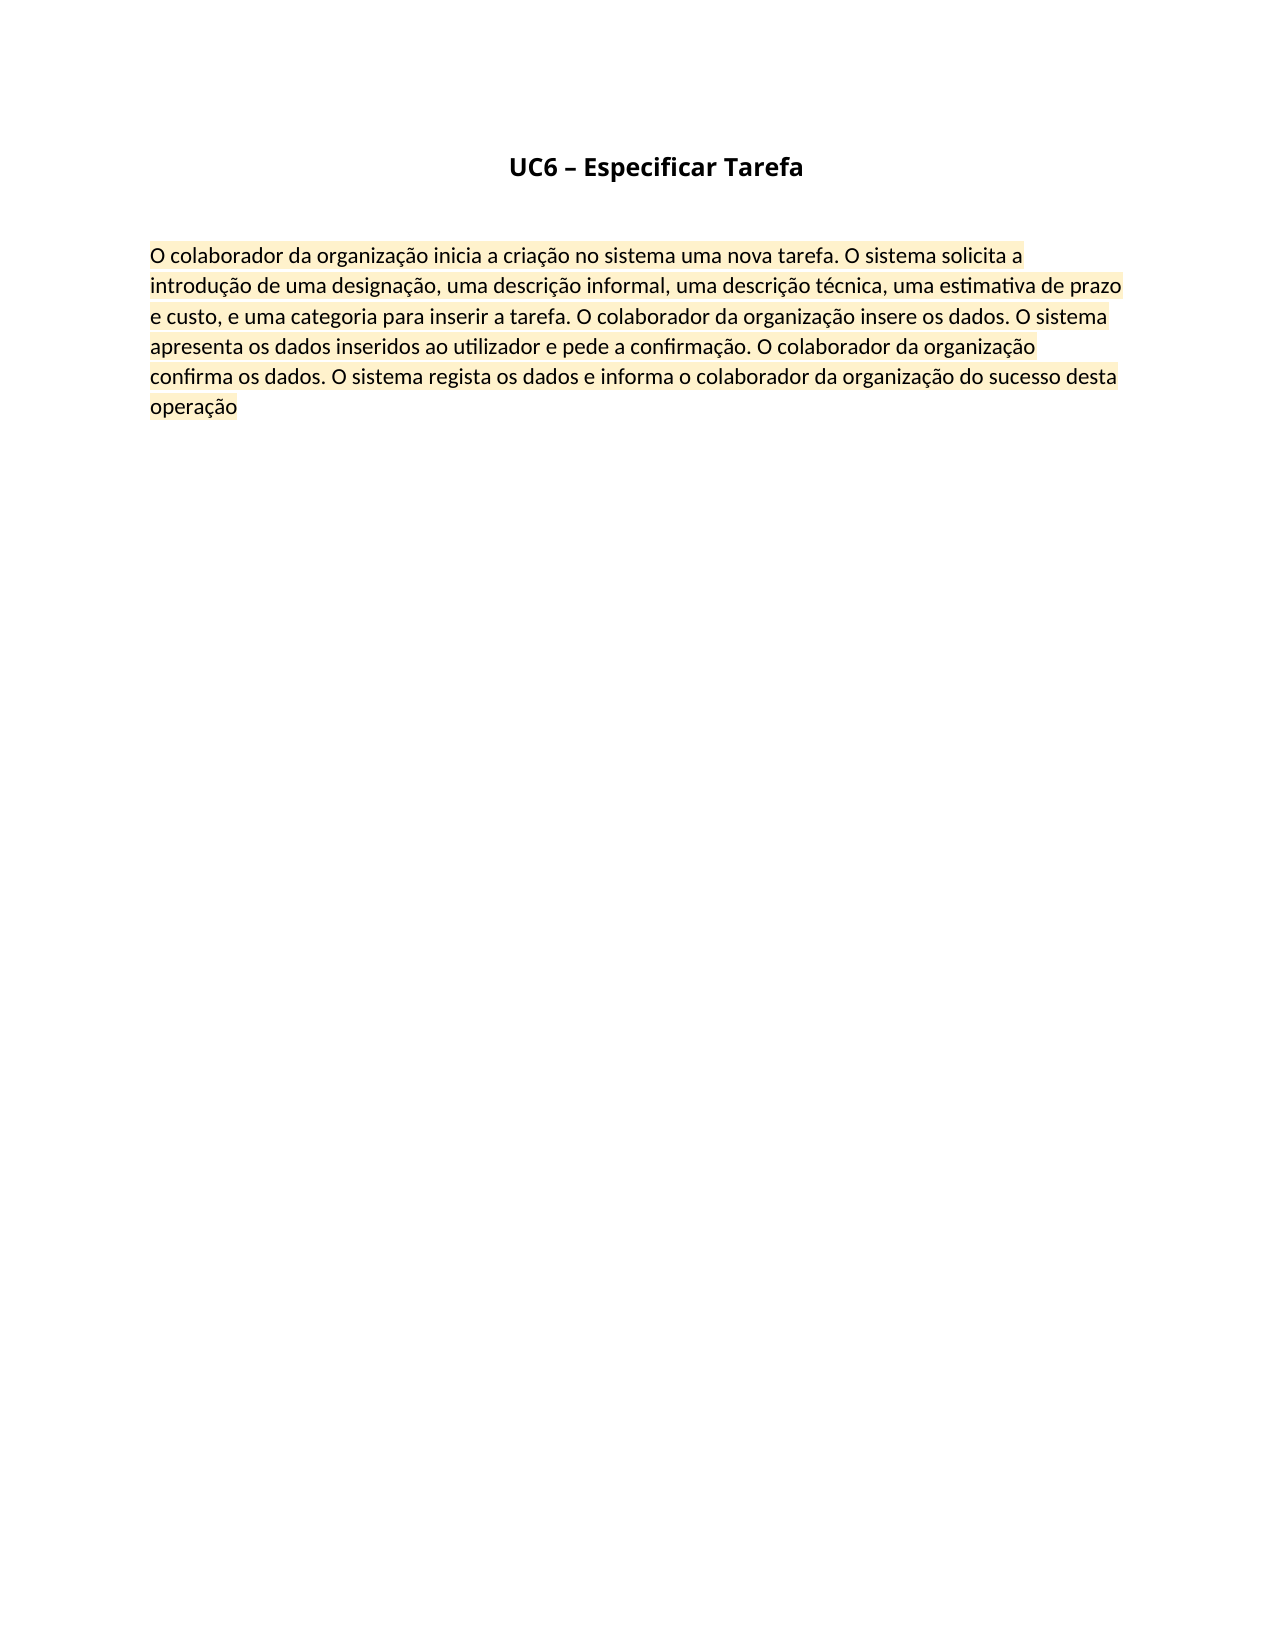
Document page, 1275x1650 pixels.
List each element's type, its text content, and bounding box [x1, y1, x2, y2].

text O colaborador da organização inicia a criação no sistema uma nova tarefa. O sistema solicita a introdução de uma designação, uma descrição informal, uma descrição técnica, uma estimativa de prazo e custo, e uma categoria para inserir a tarefa. O colaborador da organização insere os dados. O sistema apresenta os dados inseridos ao utilizador e pede a confirmação. O colaborador da organização confirma os dados. O sistema regista os dados e informa o colaborador da organização do sucesso desta operação [150, 241, 1125, 420]
list UC6 – Especificar Tarefa [187, 150, 1125, 184]
